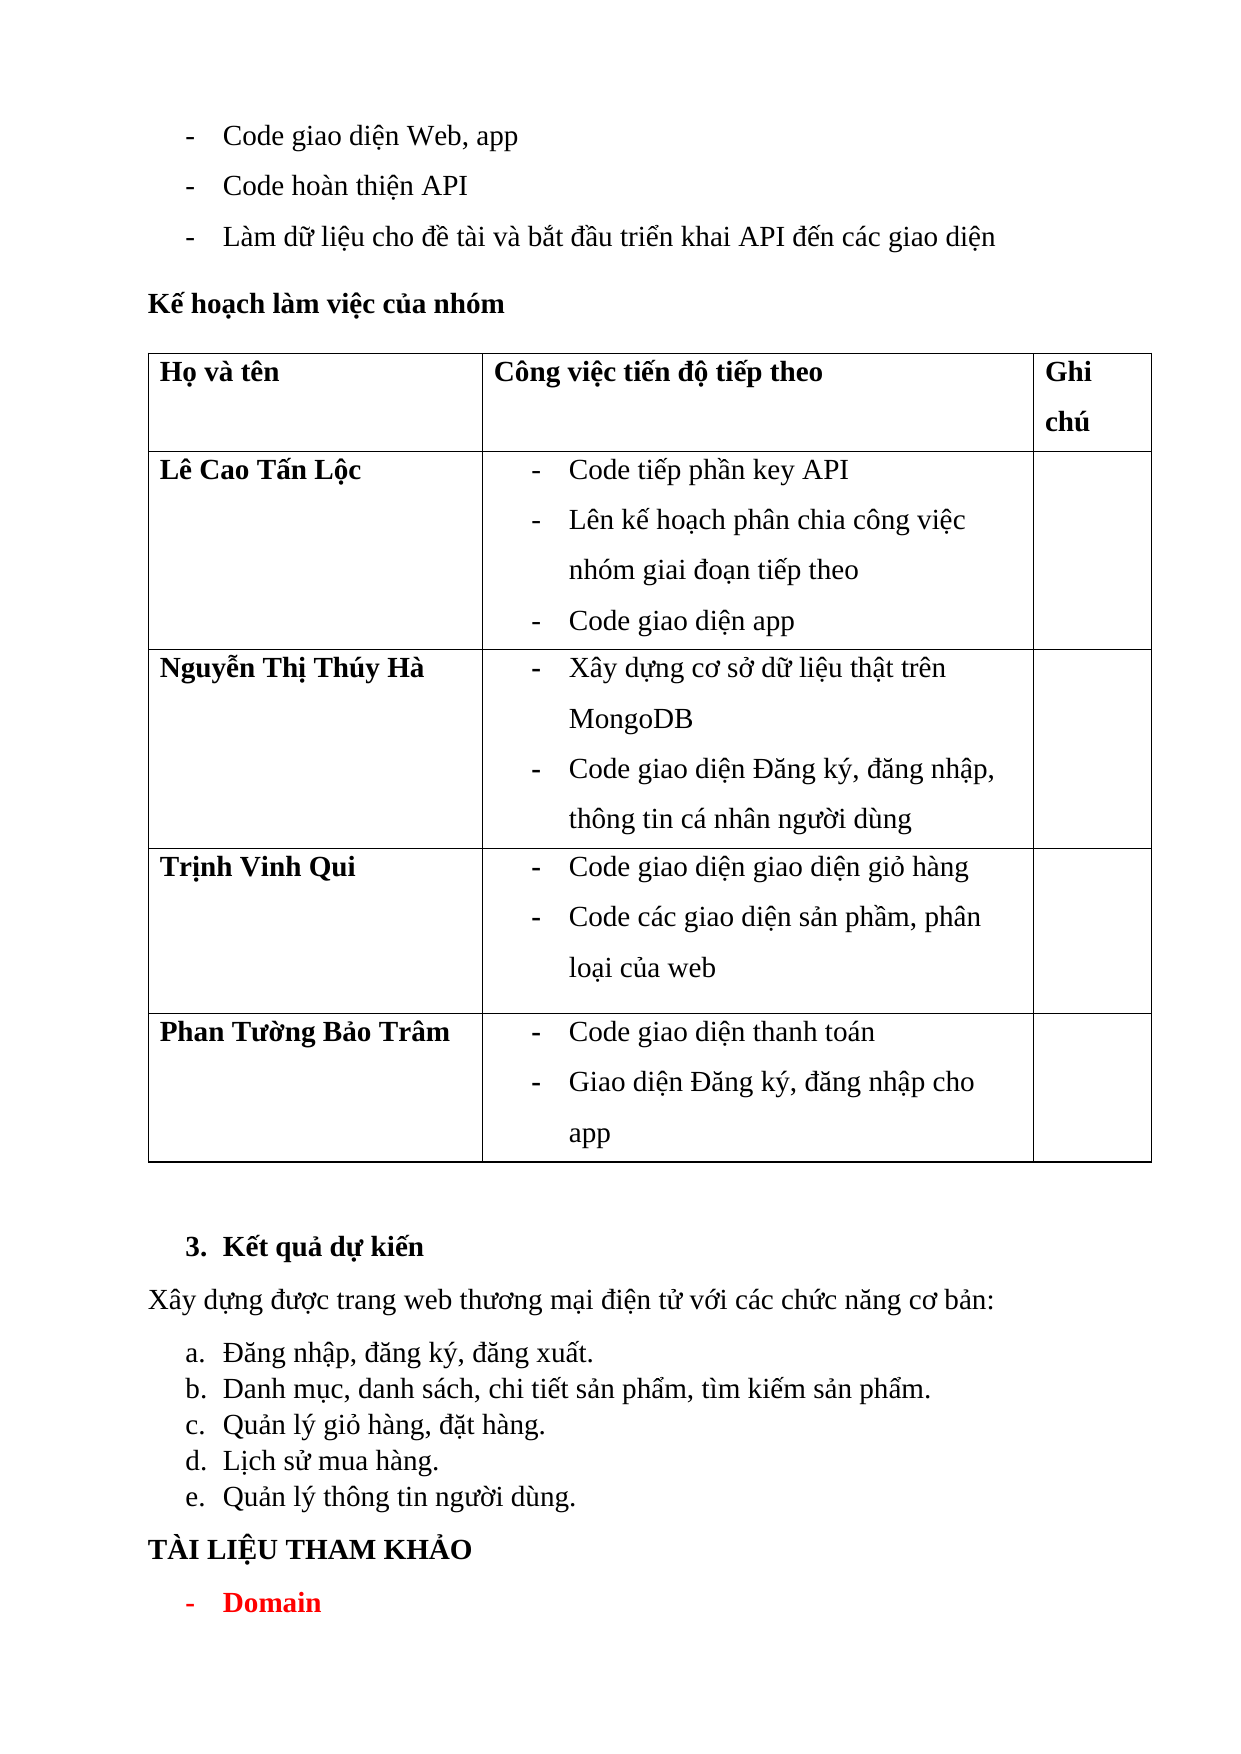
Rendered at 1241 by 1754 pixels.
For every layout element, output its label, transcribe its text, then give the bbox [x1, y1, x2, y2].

table_header Ghi chú [1034, 354, 1151, 451]
table_cell [1034, 650, 1151, 848]
table_cell [1034, 452, 1151, 649]
list Code hoàn thiện API [185, 168, 1152, 202]
list Code giao diện Web, app [185, 118, 1152, 152]
table_cell Xây dựng cơ sở dữ liệu thật trên MongoDB Code giao diện Đăng ký, đăng nhập, thông tin cá nhân người dùng [483, 650, 1033, 848]
list Quản lý thông tin người dùng. [185, 1479, 1152, 1513]
list Danh mục, danh sách, chi tiết sản phẩm, tìm kiếm sản phẩm. [185, 1371, 1152, 1405]
list Đăng nhập, đăng ký, đăng xuất. [185, 1335, 1152, 1368]
table_header Công việc tiến độ tiếp theo [483, 354, 1033, 451]
table_cell Code giao diện giao diện giỏ hàng Code các giao diện sản phầm, phân loại của web [483, 849, 1033, 1013]
list Domain [185, 1585, 1152, 1619]
text TÀI LIỆU THAM KHẢO [148, 1532, 1152, 1566]
text Kế hoạch làm việc của nhóm [148, 286, 1152, 319]
table_header Họ và tên [149, 354, 482, 451]
table_cell Nguyễn Thị Thúy Hà [149, 650, 482, 848]
table_cell Phan Tường Bảo Trâm [149, 1014, 482, 1161]
table_cell [1034, 1014, 1151, 1161]
table_cell [1034, 849, 1151, 1013]
text Xây dựng được trang web thương mại điện tử với các chức năng cơ bản: [148, 1282, 1152, 1316]
table_cell Code tiếp phần key API Lên kế hoạch phân chia công việc nhóm giai đoạn tiếp theo Code giao diện app [483, 452, 1033, 649]
table_cell Lê Cao Tấn Lộc [149, 452, 482, 649]
table_cell Trịnh Vinh Qui [149, 849, 482, 1013]
list Lịch sử mua hàng. [185, 1443, 1152, 1477]
list Quản lý giỏ hàng, đặt hàng. [185, 1407, 1152, 1441]
list Làm dữ liệu cho đề tài và bắt đầu triển khai API đến các giao diện [185, 219, 1152, 252]
table_cell Code giao diện thanh toán Giao diện Đăng ký, đăng nhập cho app [483, 1014, 1033, 1161]
list Kết quả dự kiến [185, 1229, 1152, 1263]
